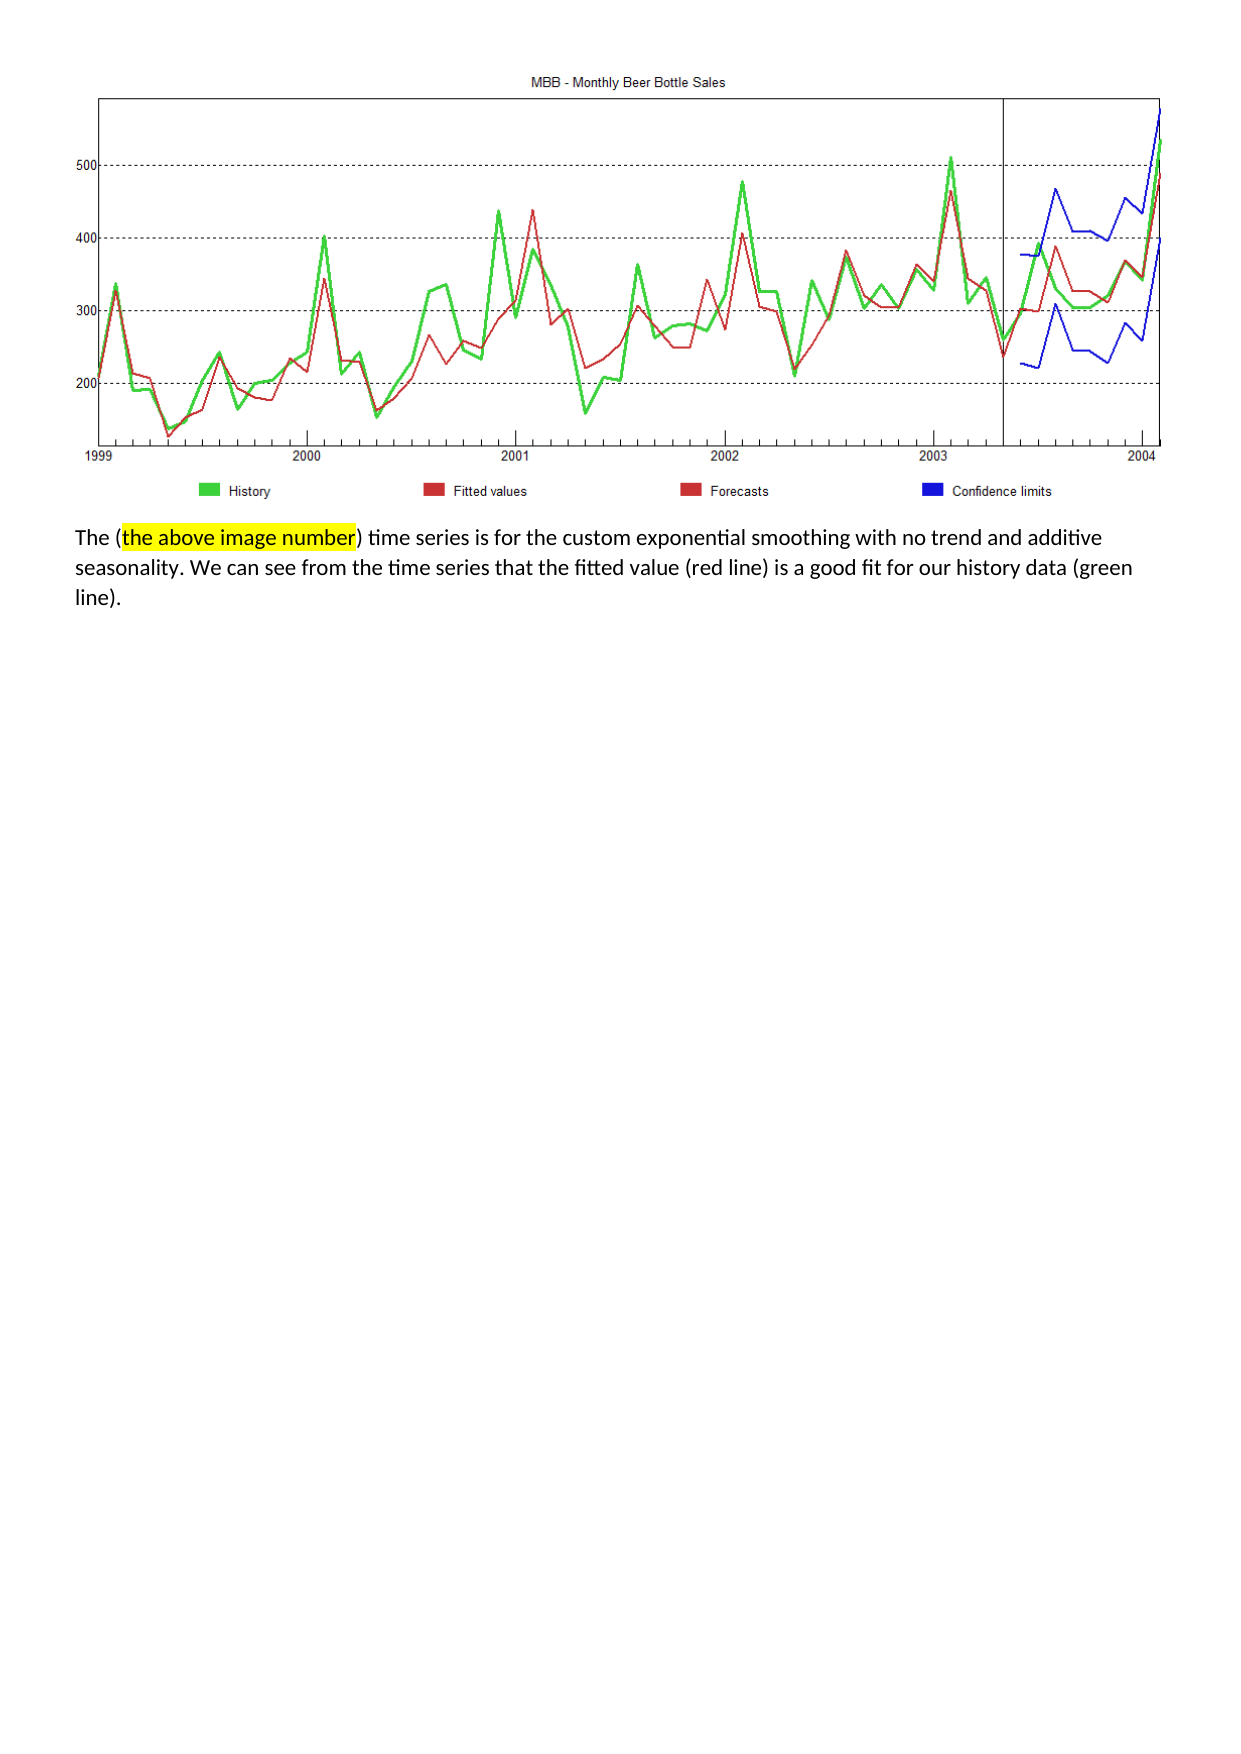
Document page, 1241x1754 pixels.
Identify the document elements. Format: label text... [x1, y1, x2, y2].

picture [75, 75, 1166, 504]
text The (the above image number) time series is for the custom exponential smoothing with no trend and additive seasonality. We can see from the time series that the fitted value (red line) is a good fit for our history data (green line). [75, 523, 1165, 611]
